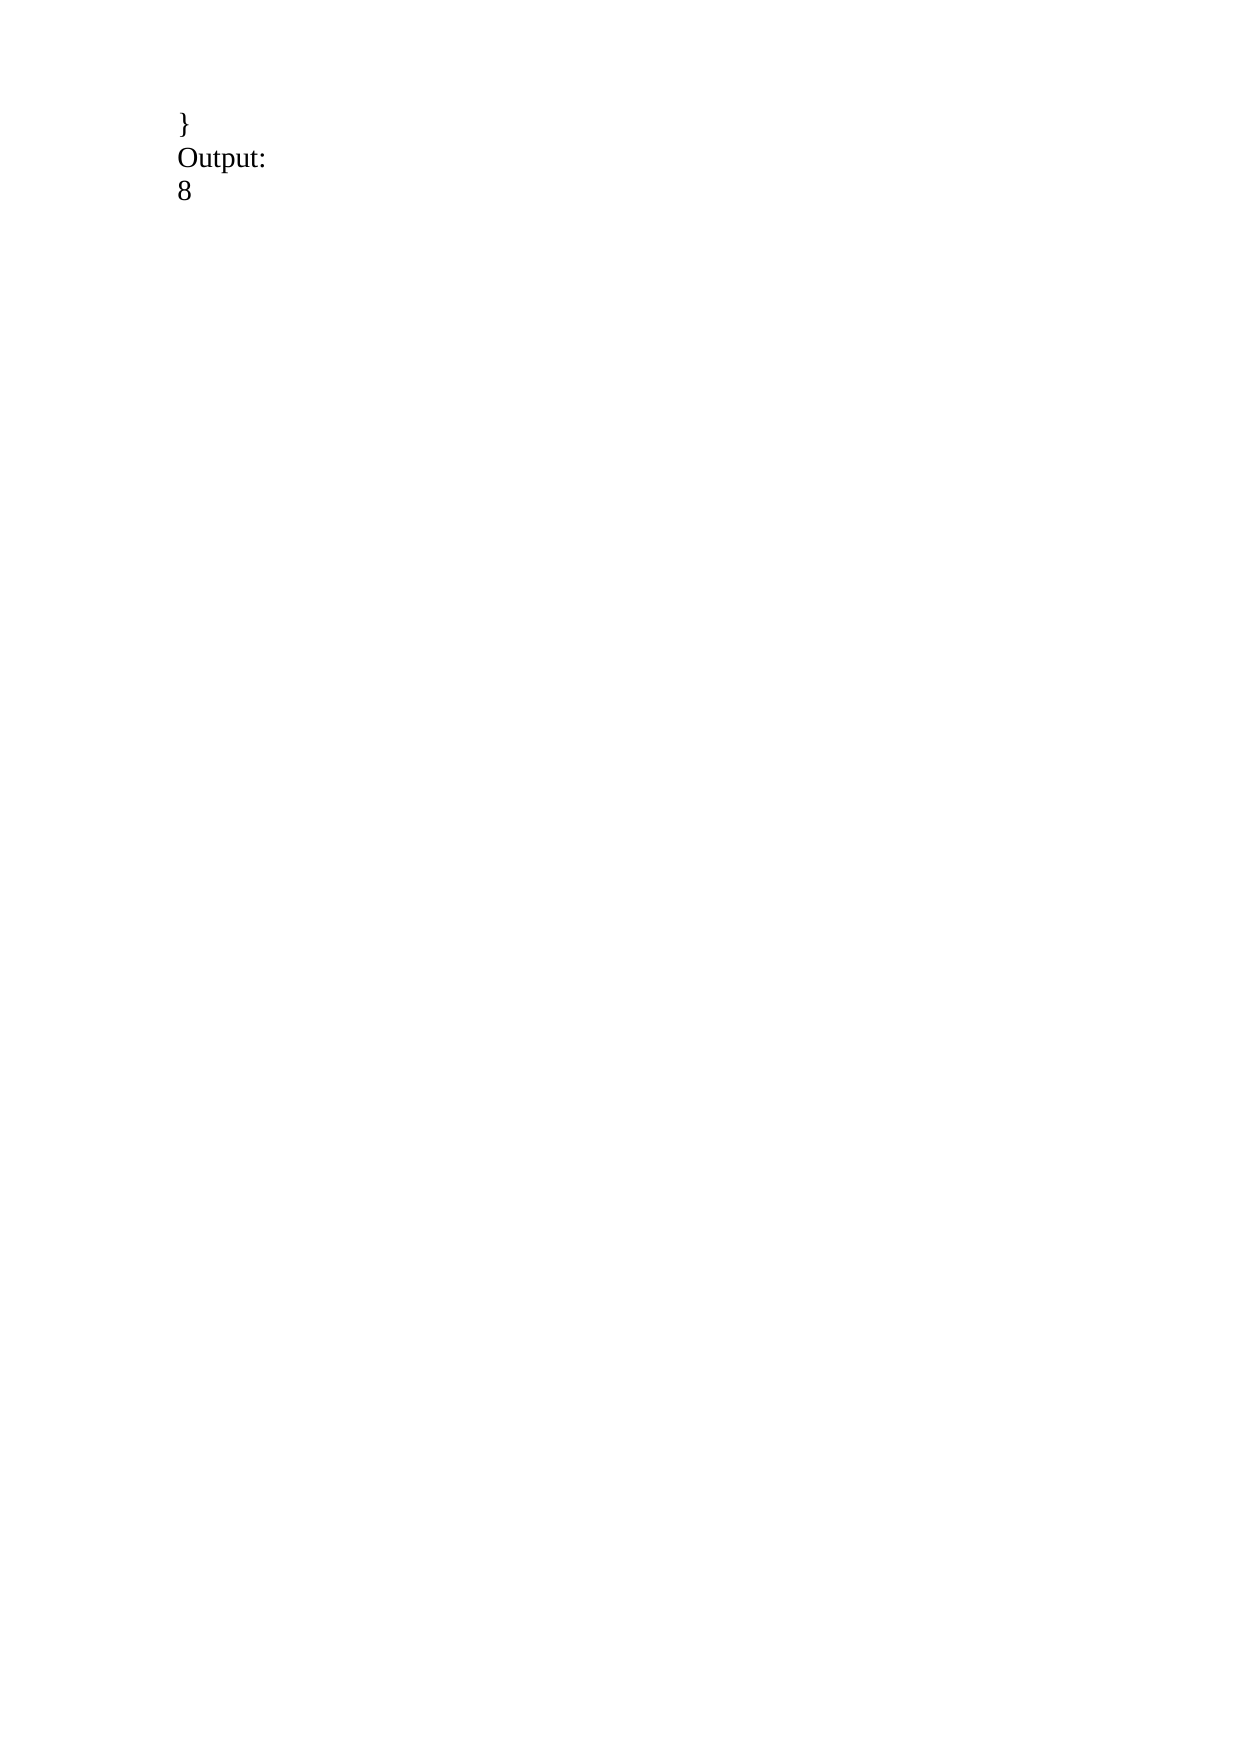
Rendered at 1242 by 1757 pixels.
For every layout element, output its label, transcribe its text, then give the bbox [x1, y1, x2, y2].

list Output: [177, 140, 1142, 173]
list } [177, 106, 1142, 140]
list 8 [177, 173, 1142, 207]
